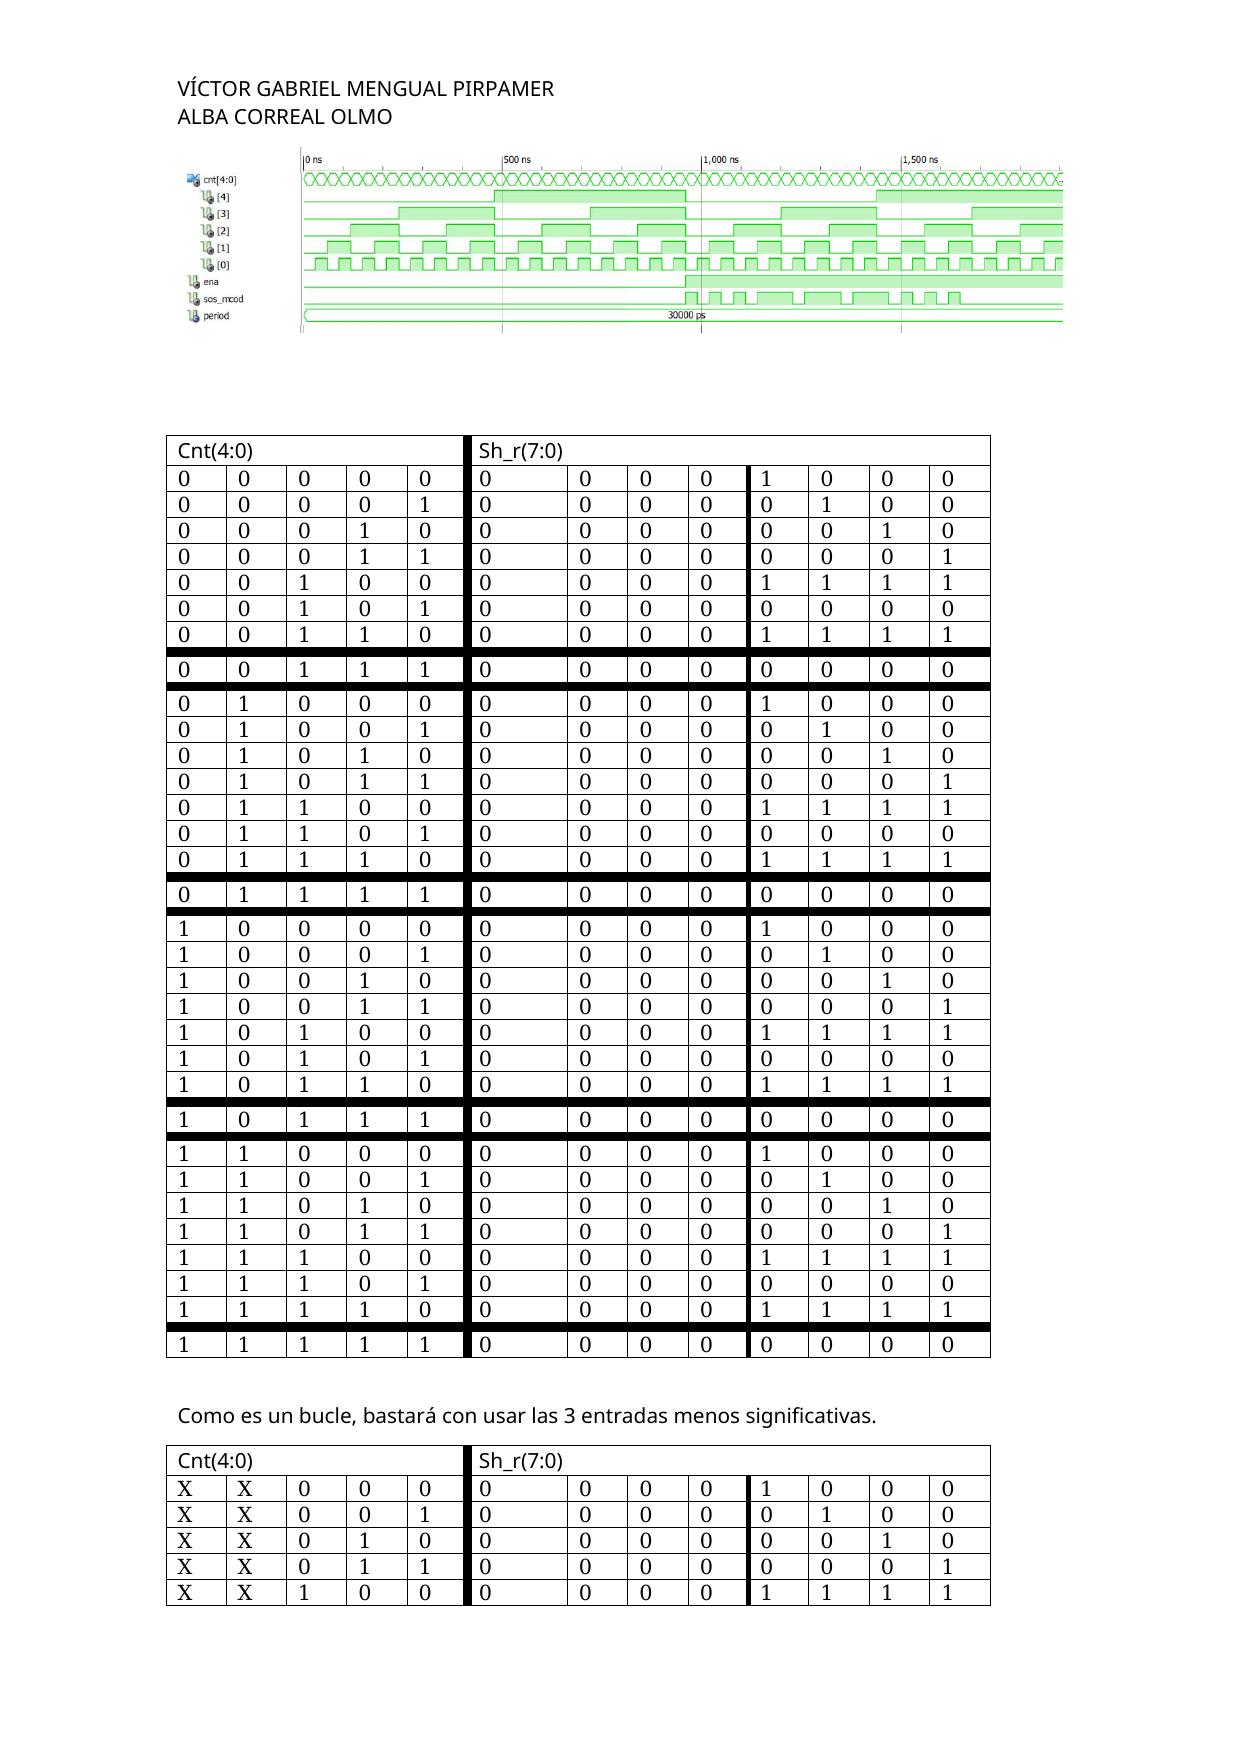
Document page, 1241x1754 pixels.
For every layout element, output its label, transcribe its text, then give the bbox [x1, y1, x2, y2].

table_cell 0 [628, 1476, 688, 1501]
table_cell 0 [689, 1554, 746, 1579]
table_cell 1 [408, 1167, 463, 1192]
table_cell 0 [568, 1271, 627, 1296]
table_cell 0 [568, 717, 627, 742]
table_cell 0 [689, 1046, 746, 1071]
table_cell 0 [870, 1141, 929, 1166]
table_cell 1 [167, 916, 226, 941]
table_cell 1 [227, 1332, 286, 1357]
table_cell 0 [347, 821, 407, 846]
table_cell 0 [347, 492, 407, 517]
table_cell 0 [568, 1297, 627, 1322]
table_cell 0 [287, 769, 346, 794]
table_cell 1 [870, 743, 929, 768]
table_cell 0 [870, 916, 929, 941]
table_cell 1 [227, 1141, 286, 1166]
table_cell 0 [870, 1167, 929, 1192]
table_cell 0 [347, 916, 407, 941]
table_cell 0 [568, 1332, 627, 1357]
table_cell 0 [347, 795, 407, 820]
table_cell 0 [227, 596, 286, 621]
table_cell 0 [751, 1219, 808, 1244]
table_cell 0 [870, 1271, 929, 1296]
table_cell 0 [930, 466, 990, 491]
table_cell 0 [689, 1476, 746, 1501]
table_cell 0 [472, 492, 567, 517]
table_cell 0 [167, 492, 226, 517]
table_cell 0 [689, 1528, 746, 1553]
table_cell 0 [568, 769, 627, 794]
table_cell 0 [628, 1020, 688, 1045]
table_cell 0 [472, 916, 567, 941]
table_cell 1 [227, 717, 286, 742]
table_header Sh_r(7:0) [472, 1446, 990, 1474]
table_cell 0 [472, 1502, 567, 1527]
table_cell 0 [287, 1502, 346, 1527]
table_cell 0 [568, 1193, 627, 1218]
table_cell 0 [472, 1141, 567, 1166]
table_cell 1 [227, 882, 286, 907]
table_cell 0 [809, 544, 869, 569]
table_cell 0 [689, 1167, 746, 1192]
table_cell 0 [568, 1476, 627, 1501]
table_cell 0 [809, 916, 869, 941]
table_cell 1 [287, 795, 346, 820]
table_cell 0 [568, 882, 627, 907]
table_cell 0 [347, 1020, 407, 1045]
table_cell 0 [167, 596, 226, 621]
table_cell 0 [287, 994, 346, 1019]
table_cell 0 [751, 942, 808, 967]
table_cell 1 [930, 1245, 990, 1270]
table_cell 1 [347, 1554, 407, 1579]
table_cell 0 [568, 1167, 627, 1192]
table_cell 0 [167, 882, 226, 907]
table_cell 1 [930, 1554, 990, 1579]
table_cell 0 [689, 821, 746, 846]
table_cell 1 [809, 1297, 869, 1322]
table_cell 1 [287, 657, 346, 682]
table_cell 0 [870, 1107, 929, 1132]
table_cell 0 [408, 518, 463, 543]
table_cell 1 [347, 743, 407, 768]
table_cell 0 [287, 1167, 346, 1192]
table_cell 0 [689, 717, 746, 742]
table_cell 1 [751, 570, 808, 595]
table_cell 0 [751, 968, 808, 993]
table_cell 1 [227, 1167, 286, 1192]
table_cell 0 [809, 994, 869, 1019]
table_cell 0 [689, 994, 746, 1019]
table_cell 1 [227, 1271, 286, 1296]
table_cell 0 [751, 1502, 808, 1527]
table_cell 0 [628, 1528, 688, 1553]
table_cell 0 [568, 847, 627, 872]
table_cell 0 [472, 994, 567, 1019]
table_cell 0 [408, 1245, 463, 1270]
table_cell 0 [870, 1046, 929, 1071]
table_cell 1 [751, 916, 808, 941]
table_cell 0 [287, 544, 346, 569]
picture [177, 147, 1063, 333]
table_cell 1 [751, 795, 808, 820]
table_cell 0 [167, 657, 226, 682]
table_cell 0 [689, 596, 746, 621]
table_cell 0 [628, 1046, 688, 1071]
table_cell 0 [287, 968, 346, 993]
table_cell 1 [930, 1020, 990, 1045]
table_cell 0 [628, 1141, 688, 1166]
table_cell 0 [287, 492, 346, 517]
table_cell 0 [472, 1271, 567, 1296]
table_cell 0 [568, 492, 627, 517]
table_cell 0 [167, 821, 226, 846]
table_cell 0 [568, 743, 627, 768]
table_cell X [227, 1580, 286, 1605]
table_cell 0 [689, 492, 746, 517]
table_cell 0 [472, 1046, 567, 1071]
table_cell 0 [227, 1046, 286, 1071]
table_cell 0 [628, 596, 688, 621]
table_cell 0 [751, 882, 808, 907]
table_cell 1 [227, 847, 286, 872]
table_cell 1 [167, 1072, 226, 1097]
table_cell 0 [930, 1271, 990, 1296]
table_cell 1 [870, 968, 929, 993]
table_cell 0 [568, 1502, 627, 1527]
table_cell 0 [287, 1219, 346, 1244]
table_cell 1 [287, 847, 346, 872]
table_cell 0 [751, 821, 808, 846]
table_cell 1 [347, 657, 407, 682]
table_cell 0 [568, 1554, 627, 1579]
table_cell 0 [472, 1072, 567, 1097]
table_cell 0 [472, 1107, 567, 1132]
table_cell 1 [347, 1107, 407, 1132]
table_cell X [227, 1554, 286, 1579]
table_cell 1 [930, 1297, 990, 1322]
table_cell 1 [227, 1245, 286, 1270]
table_cell 0 [227, 570, 286, 595]
table_cell 0 [472, 882, 567, 907]
table_cell 0 [472, 1476, 567, 1501]
table_cell 0 [287, 743, 346, 768]
table_cell 0 [870, 882, 929, 907]
table_cell 0 [472, 821, 567, 846]
table_cell 0 [568, 1528, 627, 1553]
table_cell 0 [930, 596, 990, 621]
table_cell 1 [408, 1046, 463, 1071]
table_cell 1 [287, 1020, 346, 1045]
table_cell 0 [472, 1297, 567, 1322]
table_cell 1 [930, 570, 990, 595]
table_cell 1 [287, 1072, 346, 1097]
table_cell 0 [568, 544, 627, 569]
table_cell 1 [408, 882, 463, 907]
table_cell 0 [689, 691, 746, 716]
table_cell 1 [227, 821, 286, 846]
table_cell 0 [347, 466, 407, 491]
table_cell 0 [809, 743, 869, 768]
table_cell 1 [870, 1580, 929, 1605]
table_cell 0 [568, 994, 627, 1019]
table_cell 0 [689, 968, 746, 993]
table_cell 0 [628, 1072, 688, 1097]
table_cell 0 [227, 1107, 286, 1132]
table_cell 0 [751, 1107, 808, 1132]
table_cell 1 [167, 1141, 226, 1166]
table_cell 0 [568, 968, 627, 993]
table_cell 0 [628, 1580, 688, 1605]
table_cell 1 [227, 1193, 286, 1218]
table_cell 0 [347, 1046, 407, 1071]
table_cell 0 [287, 691, 346, 716]
table_cell 1 [167, 1245, 226, 1270]
table_cell 0 [568, 622, 627, 647]
table_cell 0 [628, 916, 688, 941]
table_cell 0 [628, 1245, 688, 1270]
table_cell 0 [408, 916, 463, 941]
table_cell 0 [472, 743, 567, 768]
table_cell 0 [408, 1141, 463, 1166]
table_cell 0 [167, 795, 226, 820]
table_cell 1 [751, 1020, 808, 1045]
table_cell 1 [809, 1020, 869, 1045]
table_cell 1 [227, 1219, 286, 1244]
table_cell 1 [870, 1245, 929, 1270]
table_cell 1 [287, 1271, 346, 1296]
table_cell 0 [870, 769, 929, 794]
table_cell 0 [930, 657, 990, 682]
table_cell 1 [751, 1476, 808, 1501]
table_cell 0 [472, 570, 567, 595]
table_cell 0 [408, 1193, 463, 1218]
table_cell 0 [347, 596, 407, 621]
table_cell 0 [568, 691, 627, 716]
table_cell 0 [809, 1271, 869, 1296]
table_cell 0 [287, 916, 346, 941]
table_cell 0 [809, 821, 869, 846]
table_cell 1 [347, 544, 407, 569]
table_cell 0 [227, 518, 286, 543]
table_cell 0 [628, 743, 688, 768]
table_cell 0 [347, 1141, 407, 1166]
table_cell 1 [287, 1332, 346, 1357]
table_cell 0 [628, 942, 688, 967]
table_cell 0 [568, 1107, 627, 1132]
table_cell 0 [930, 492, 990, 517]
table_cell 0 [628, 1502, 688, 1527]
table_cell 0 [930, 518, 990, 543]
table_cell 0 [568, 1046, 627, 1071]
table_cell 0 [408, 1580, 463, 1605]
table_cell 0 [930, 1193, 990, 1218]
text Como es un bucle, bastará con usar las 3 entradas menos significativas. [177, 1401, 1063, 1430]
table_cell 0 [930, 717, 990, 742]
table_cell 0 [809, 1554, 869, 1579]
table_cell 0 [227, 916, 286, 941]
table_cell 0 [347, 1167, 407, 1192]
table_cell 0 [930, 1528, 990, 1553]
table_cell 1 [167, 942, 226, 967]
table_header Sh_r(7:0) [472, 436, 990, 465]
table_cell 0 [227, 544, 286, 569]
table_cell 0 [347, 1580, 407, 1605]
table_cell 0 [167, 544, 226, 569]
table_cell 0 [628, 466, 688, 491]
table_cell 1 [751, 1141, 808, 1166]
table_cell 1 [167, 1297, 226, 1322]
table_cell 0 [568, 1219, 627, 1244]
table_cell 0 [167, 622, 226, 647]
table_cell 0 [751, 743, 808, 768]
table_cell 1 [809, 570, 869, 595]
table_cell 0 [689, 622, 746, 647]
table_cell X [227, 1528, 286, 1553]
table_cell 1 [287, 570, 346, 595]
table_cell X [227, 1476, 286, 1501]
table_cell 0 [751, 1528, 808, 1553]
table_cell 0 [628, 1219, 688, 1244]
table_cell 0 [930, 942, 990, 967]
table_cell 1 [930, 622, 990, 647]
table_cell 1 [287, 1580, 346, 1605]
table_cell X [227, 1502, 286, 1527]
table_cell 0 [689, 1072, 746, 1097]
table_cell 0 [472, 622, 567, 647]
table_cell 0 [167, 847, 226, 872]
table_cell 1 [167, 1167, 226, 1192]
table_cell 0 [408, 1476, 463, 1501]
table_cell 0 [472, 466, 567, 491]
table_cell 1 [930, 544, 990, 569]
table_cell 1 [870, 1020, 929, 1045]
table_cell 1 [347, 622, 407, 647]
table_cell 1 [408, 596, 463, 621]
table_cell 1 [227, 795, 286, 820]
table_cell 1 [408, 657, 463, 682]
table_cell 0 [751, 657, 808, 682]
table_cell 0 [628, 570, 688, 595]
table_cell X [167, 1502, 226, 1527]
table_cell 0 [568, 916, 627, 941]
table_cell 1 [167, 1271, 226, 1296]
table_cell 1 [347, 1528, 407, 1553]
table_cell 0 [689, 1332, 746, 1357]
table_cell 0 [628, 769, 688, 794]
table_cell 0 [870, 466, 929, 491]
table_cell 1 [167, 1020, 226, 1045]
table_cell 1 [347, 968, 407, 993]
table_cell 0 [568, 1072, 627, 1097]
table_cell 0 [287, 1554, 346, 1579]
table_cell 0 [472, 691, 567, 716]
table_cell 0 [472, 596, 567, 621]
table_cell 0 [472, 717, 567, 742]
table_cell 0 [751, 717, 808, 742]
table_cell 1 [751, 691, 808, 716]
table_cell 0 [628, 795, 688, 820]
table_cell 0 [930, 916, 990, 941]
table_cell 0 [227, 466, 286, 491]
table_cell 1 [930, 769, 990, 794]
table_cell 0 [628, 1271, 688, 1296]
table_cell 1 [809, 942, 869, 967]
table_cell 0 [689, 795, 746, 820]
table_cell 0 [628, 691, 688, 716]
table_cell 0 [689, 1141, 746, 1166]
table_cell 0 [628, 847, 688, 872]
table_cell 1 [408, 769, 463, 794]
table_cell 0 [870, 1554, 929, 1579]
table_cell 1 [809, 492, 869, 517]
table_cell 0 [628, 821, 688, 846]
table_cell 0 [568, 1020, 627, 1045]
table_cell 0 [472, 1193, 567, 1218]
table_cell 0 [930, 1046, 990, 1071]
table_cell 0 [751, 1271, 808, 1296]
table_cell 0 [408, 1528, 463, 1553]
table_cell 1 [809, 622, 869, 647]
table_cell 1 [167, 1332, 226, 1357]
table_cell 1 [347, 769, 407, 794]
table_cell 0 [930, 968, 990, 993]
table_cell 0 [751, 544, 808, 569]
table_cell 0 [751, 1332, 808, 1357]
table_cell 1 [408, 1554, 463, 1579]
table_cell 0 [689, 1580, 746, 1605]
table_cell 1 [809, 1245, 869, 1270]
table_cell 1 [287, 1046, 346, 1071]
table_cell 0 [628, 518, 688, 543]
table_cell 1 [347, 518, 407, 543]
table_cell 0 [167, 769, 226, 794]
table_cell 0 [408, 1297, 463, 1322]
table_cell 1 [870, 570, 929, 595]
table_cell 1 [347, 1193, 407, 1218]
table_cell 0 [689, 657, 746, 682]
table_cell 0 [287, 717, 346, 742]
table_cell 0 [227, 657, 286, 682]
table_cell 1 [227, 691, 286, 716]
table_cell 1 [408, 1107, 463, 1132]
table_cell 0 [628, 1297, 688, 1322]
table_cell 0 [809, 1476, 869, 1501]
table_cell 0 [870, 1332, 929, 1357]
table_cell 0 [751, 1554, 808, 1579]
table_header Cnt(4:0) [167, 1446, 463, 1474]
table_cell 0 [689, 570, 746, 595]
table_cell 1 [167, 968, 226, 993]
table_cell 1 [287, 882, 346, 907]
table_cell 0 [628, 1167, 688, 1192]
table_cell 0 [809, 596, 869, 621]
table_cell 1 [751, 1245, 808, 1270]
table_cell 1 [751, 466, 808, 491]
table_cell 0 [568, 795, 627, 820]
table_cell 0 [628, 1193, 688, 1218]
table_cell 1 [870, 1297, 929, 1322]
table_cell 0 [628, 657, 688, 682]
table_cell 1 [809, 1502, 869, 1527]
table_cell 0 [870, 1502, 929, 1527]
table_cell 1 [347, 994, 407, 1019]
table_cell 0 [689, 1297, 746, 1322]
table_cell 1 [809, 795, 869, 820]
table_cell 1 [809, 1580, 869, 1605]
table_cell 0 [347, 717, 407, 742]
table_cell 1 [408, 717, 463, 742]
table_cell 0 [472, 942, 567, 967]
table_cell 0 [870, 1219, 929, 1244]
table_cell 0 [408, 622, 463, 647]
table_cell 0 [628, 1107, 688, 1132]
table_cell 0 [472, 968, 567, 993]
table_cell 1 [870, 518, 929, 543]
table_cell 0 [689, 769, 746, 794]
table_cell 0 [809, 1332, 869, 1357]
table_cell 1 [287, 622, 346, 647]
table_cell X [167, 1554, 226, 1579]
table_cell 0 [751, 1167, 808, 1192]
table_cell 0 [870, 596, 929, 621]
table_cell 0 [472, 1219, 567, 1244]
table_cell 0 [751, 994, 808, 1019]
table_cell 0 [287, 942, 346, 967]
table_cell 1 [870, 622, 929, 647]
table_cell 0 [809, 1141, 869, 1166]
table_cell 1 [751, 1580, 808, 1605]
table_cell 1 [930, 994, 990, 1019]
table_cell 1 [408, 1271, 463, 1296]
table_cell 0 [167, 518, 226, 543]
table_cell 0 [167, 743, 226, 768]
table_cell 0 [227, 492, 286, 517]
table_cell 1 [227, 1297, 286, 1322]
table_cell 1 [408, 544, 463, 569]
table_cell 0 [870, 942, 929, 967]
table_cell 1 [809, 847, 869, 872]
table_cell 1 [167, 1219, 226, 1244]
table_cell 0 [809, 1219, 869, 1244]
table_cell 1 [287, 596, 346, 621]
table_cell 0 [689, 1245, 746, 1270]
table_cell 1 [751, 622, 808, 647]
table_cell 0 [227, 968, 286, 993]
table_cell 1 [870, 1528, 929, 1553]
table_cell 1 [930, 1219, 990, 1244]
table_cell 0 [930, 1167, 990, 1192]
table_cell X [167, 1476, 226, 1501]
table_cell 0 [568, 1580, 627, 1605]
table_cell 0 [227, 1020, 286, 1045]
table_cell 0 [689, 1219, 746, 1244]
table_cell 0 [227, 994, 286, 1019]
table_cell 0 [287, 466, 346, 491]
table_cell 0 [568, 1141, 627, 1166]
table_cell 1 [167, 1193, 226, 1218]
table_cell 0 [568, 657, 627, 682]
table_cell 0 [227, 622, 286, 647]
table_cell 0 [870, 717, 929, 742]
table_cell 1 [287, 1107, 346, 1132]
table_cell 0 [809, 657, 869, 682]
table_cell 0 [870, 691, 929, 716]
table_cell 0 [689, 466, 746, 491]
table_cell 0 [568, 466, 627, 491]
table_cell 0 [751, 769, 808, 794]
table_cell 0 [751, 596, 808, 621]
table_cell 0 [689, 942, 746, 967]
table_cell 0 [472, 1167, 567, 1192]
table_cell 0 [870, 994, 929, 1019]
table_cell 1 [167, 1107, 226, 1132]
table_cell 0 [408, 1072, 463, 1097]
table_cell 0 [472, 1580, 567, 1605]
table_cell 0 [167, 466, 226, 491]
table_cell 0 [930, 691, 990, 716]
table_cell 1 [167, 1046, 226, 1071]
table_cell 0 [167, 691, 226, 716]
table_cell 0 [472, 1020, 567, 1045]
table_cell 0 [347, 1502, 407, 1527]
table_cell 0 [751, 1193, 808, 1218]
table_cell 1 [347, 847, 407, 872]
table_cell 0 [809, 1193, 869, 1218]
table_cell 0 [689, 916, 746, 941]
table_cell 1 [930, 847, 990, 872]
table_cell 1 [287, 1245, 346, 1270]
table_cell 0 [930, 882, 990, 907]
table_cell 1 [347, 1072, 407, 1097]
table_cell 0 [408, 795, 463, 820]
table_cell 1 [408, 1219, 463, 1244]
table_cell 0 [408, 1020, 463, 1045]
table_cell 0 [472, 657, 567, 682]
table_cell 0 [809, 1046, 869, 1071]
table_cell 1 [408, 942, 463, 967]
table_cell 0 [628, 544, 688, 569]
table_cell 0 [568, 596, 627, 621]
table_cell 0 [870, 821, 929, 846]
table_cell 0 [472, 1528, 567, 1553]
table_cell X [167, 1580, 226, 1605]
table_cell 0 [870, 492, 929, 517]
table_cell 0 [628, 717, 688, 742]
table_cell 1 [347, 1219, 407, 1244]
table_cell X [167, 1528, 226, 1553]
table_cell 0 [347, 1271, 407, 1296]
table_cell 0 [930, 1141, 990, 1166]
table_cell 0 [472, 769, 567, 794]
table_cell 1 [167, 994, 226, 1019]
table_cell 0 [568, 518, 627, 543]
table_cell 1 [347, 1297, 407, 1322]
table_cell 0 [930, 821, 990, 846]
table_cell 0 [689, 847, 746, 872]
table_cell 1 [751, 1072, 808, 1097]
table_cell 1 [347, 1332, 407, 1357]
table_cell 0 [347, 1245, 407, 1270]
table_cell 0 [408, 466, 463, 491]
table_cell 0 [628, 1332, 688, 1357]
table_cell 0 [408, 847, 463, 872]
table_cell 0 [689, 1020, 746, 1045]
table_cell 0 [628, 622, 688, 647]
table_cell 1 [930, 1072, 990, 1097]
table_cell 0 [689, 882, 746, 907]
table_cell 0 [408, 570, 463, 595]
table_cell 0 [472, 1245, 567, 1270]
table_cell 1 [408, 492, 463, 517]
table_cell 0 [408, 691, 463, 716]
table_cell 0 [689, 743, 746, 768]
table_cell 0 [930, 743, 990, 768]
table_cell 0 [568, 942, 627, 967]
table_cell 1 [227, 769, 286, 794]
table_cell 1 [870, 847, 929, 872]
table_cell 0 [689, 518, 746, 543]
table_cell 1 [287, 821, 346, 846]
table_cell 0 [347, 942, 407, 967]
table_cell 0 [568, 1245, 627, 1270]
table_cell 0 [472, 518, 567, 543]
table_cell 0 [809, 769, 869, 794]
table_cell 1 [408, 994, 463, 1019]
table_cell 0 [472, 795, 567, 820]
table_cell 1 [930, 795, 990, 820]
table_cell 0 [568, 570, 627, 595]
table_cell 0 [809, 882, 869, 907]
table_cell 1 [408, 1332, 463, 1357]
table_cell 0 [751, 518, 808, 543]
table_cell 0 [930, 1107, 990, 1132]
table_cell 1 [408, 1502, 463, 1527]
table_cell 0 [167, 717, 226, 742]
table_cell 0 [870, 657, 929, 682]
table_cell 0 [227, 1072, 286, 1097]
table_cell 0 [287, 1476, 346, 1501]
table_cell 0 [472, 1554, 567, 1579]
table_cell 1 [809, 1072, 869, 1097]
table_cell 0 [347, 691, 407, 716]
table_cell 1 [227, 743, 286, 768]
table_cell 0 [628, 882, 688, 907]
table_cell 1 [930, 1580, 990, 1605]
table_cell 0 [751, 492, 808, 517]
table_cell 0 [472, 544, 567, 569]
table_cell 1 [408, 821, 463, 846]
table_cell 0 [689, 1502, 746, 1527]
table_cell 0 [227, 942, 286, 967]
table_cell 0 [167, 570, 226, 595]
table_cell 1 [809, 1167, 869, 1192]
table_cell 0 [870, 544, 929, 569]
table_cell 1 [347, 882, 407, 907]
table_cell 0 [809, 1528, 869, 1553]
table_cell 1 [287, 1297, 346, 1322]
table_cell 0 [408, 968, 463, 993]
table_cell 1 [870, 795, 929, 820]
table_cell 0 [568, 821, 627, 846]
table_cell 0 [287, 1528, 346, 1553]
table_cell 1 [751, 847, 808, 872]
table_header Cnt(4:0) [167, 436, 463, 465]
table_cell 0 [408, 743, 463, 768]
table_cell 0 [751, 1046, 808, 1071]
table_cell 0 [930, 1502, 990, 1527]
table_cell 0 [628, 994, 688, 1019]
table_cell 1 [870, 1193, 929, 1218]
table_cell 0 [689, 544, 746, 569]
table_cell 0 [472, 1332, 567, 1357]
table_cell 0 [930, 1332, 990, 1357]
table_cell 0 [809, 1107, 869, 1132]
table_cell 0 [472, 847, 567, 872]
table_cell 0 [930, 1476, 990, 1501]
table_cell 0 [689, 1271, 746, 1296]
table_cell 0 [689, 1193, 746, 1218]
table_cell 0 [809, 691, 869, 716]
table_cell 0 [287, 1141, 346, 1166]
table_cell 0 [287, 1193, 346, 1218]
table_cell 0 [628, 968, 688, 993]
table_cell 0 [347, 570, 407, 595]
table_cell 0 [347, 1476, 407, 1501]
table_cell 0 [628, 492, 688, 517]
table_cell 0 [870, 1476, 929, 1501]
table_cell 0 [809, 466, 869, 491]
table_cell 0 [628, 1554, 688, 1579]
table_cell 0 [809, 518, 869, 543]
table_cell 0 [287, 518, 346, 543]
table_cell 1 [751, 1297, 808, 1322]
table_cell 1 [870, 1072, 929, 1097]
table_cell 0 [689, 1107, 746, 1132]
table_cell 0 [809, 968, 869, 993]
table_cell 1 [809, 717, 869, 742]
